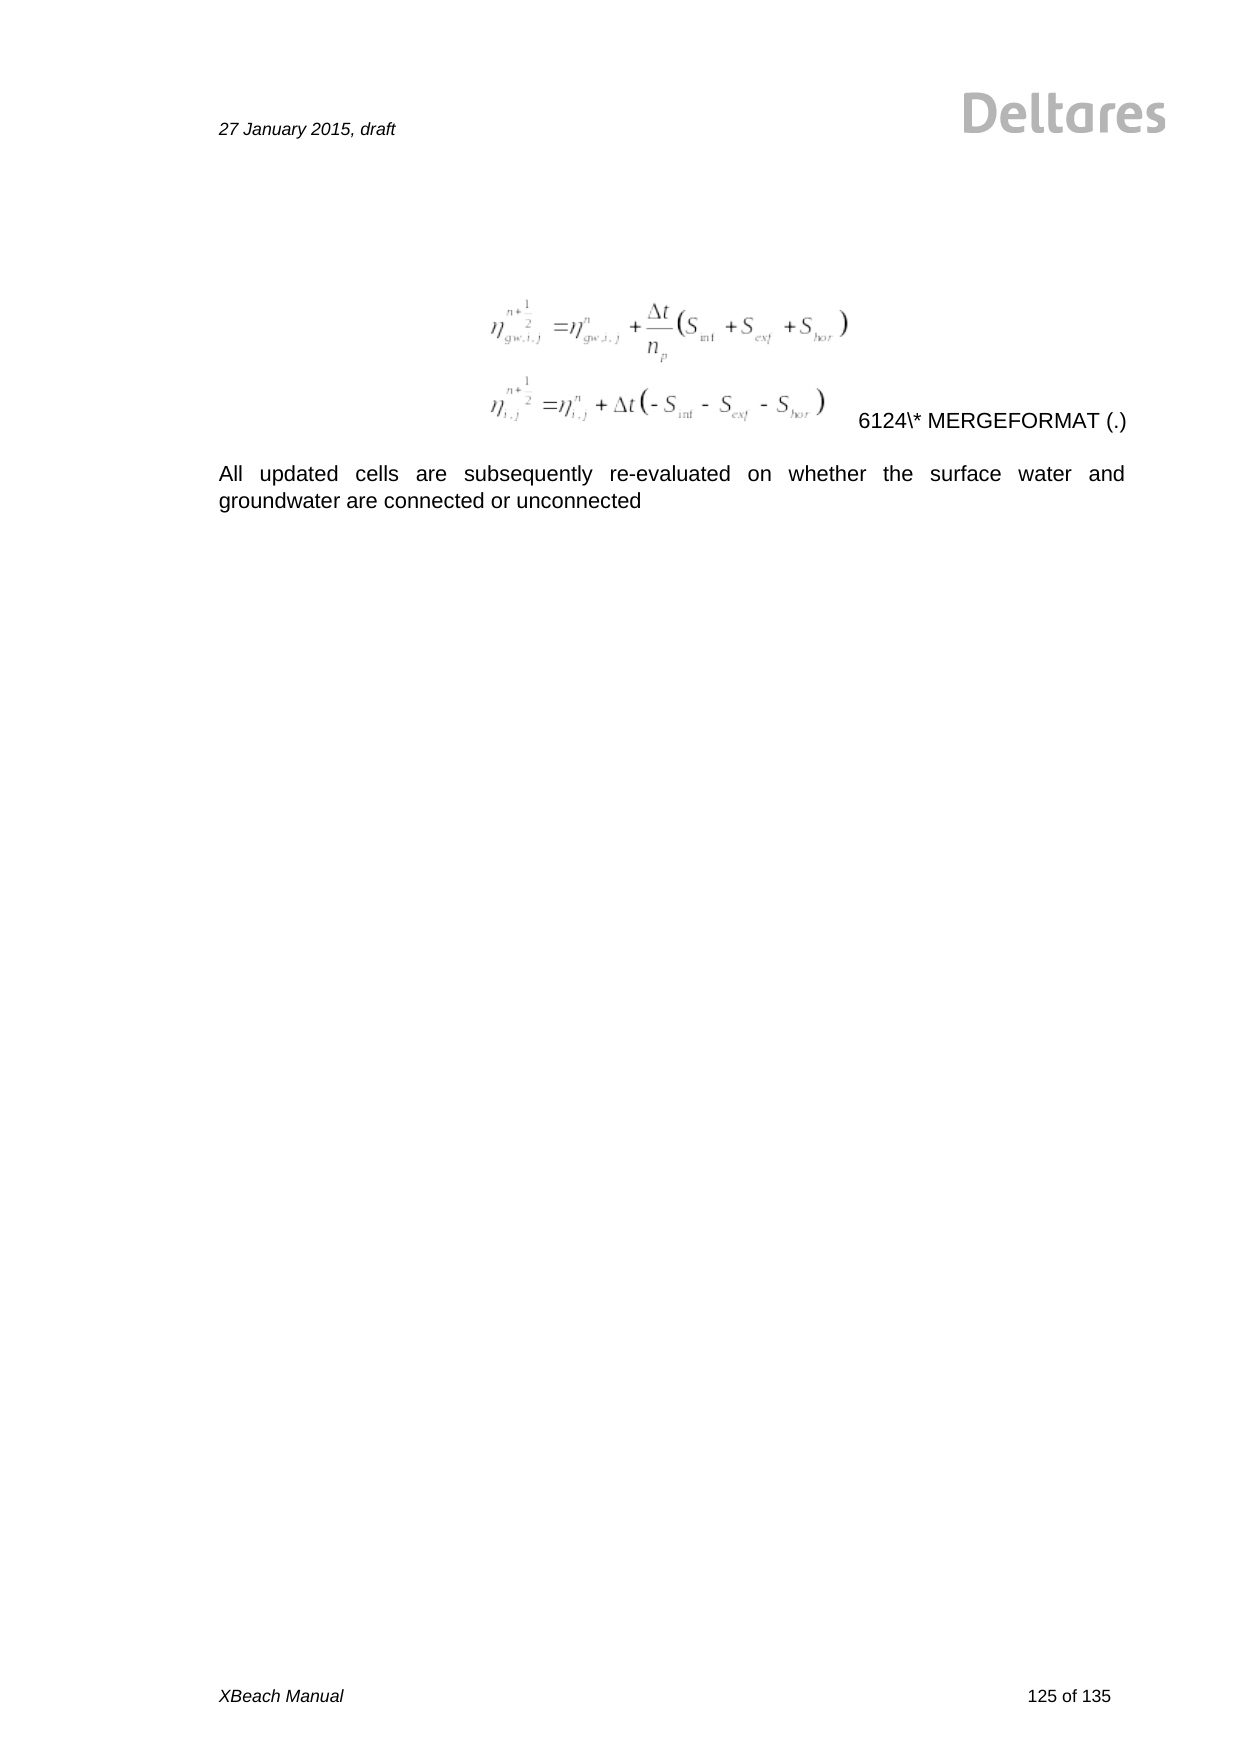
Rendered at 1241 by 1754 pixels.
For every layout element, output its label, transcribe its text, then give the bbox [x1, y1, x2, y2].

text All updated cells are subsequently re-evaluated on whether the surface water and groundwater are connected or unconnected [218, 460, 1126, 513]
picture [964, 75, 1166, 133]
